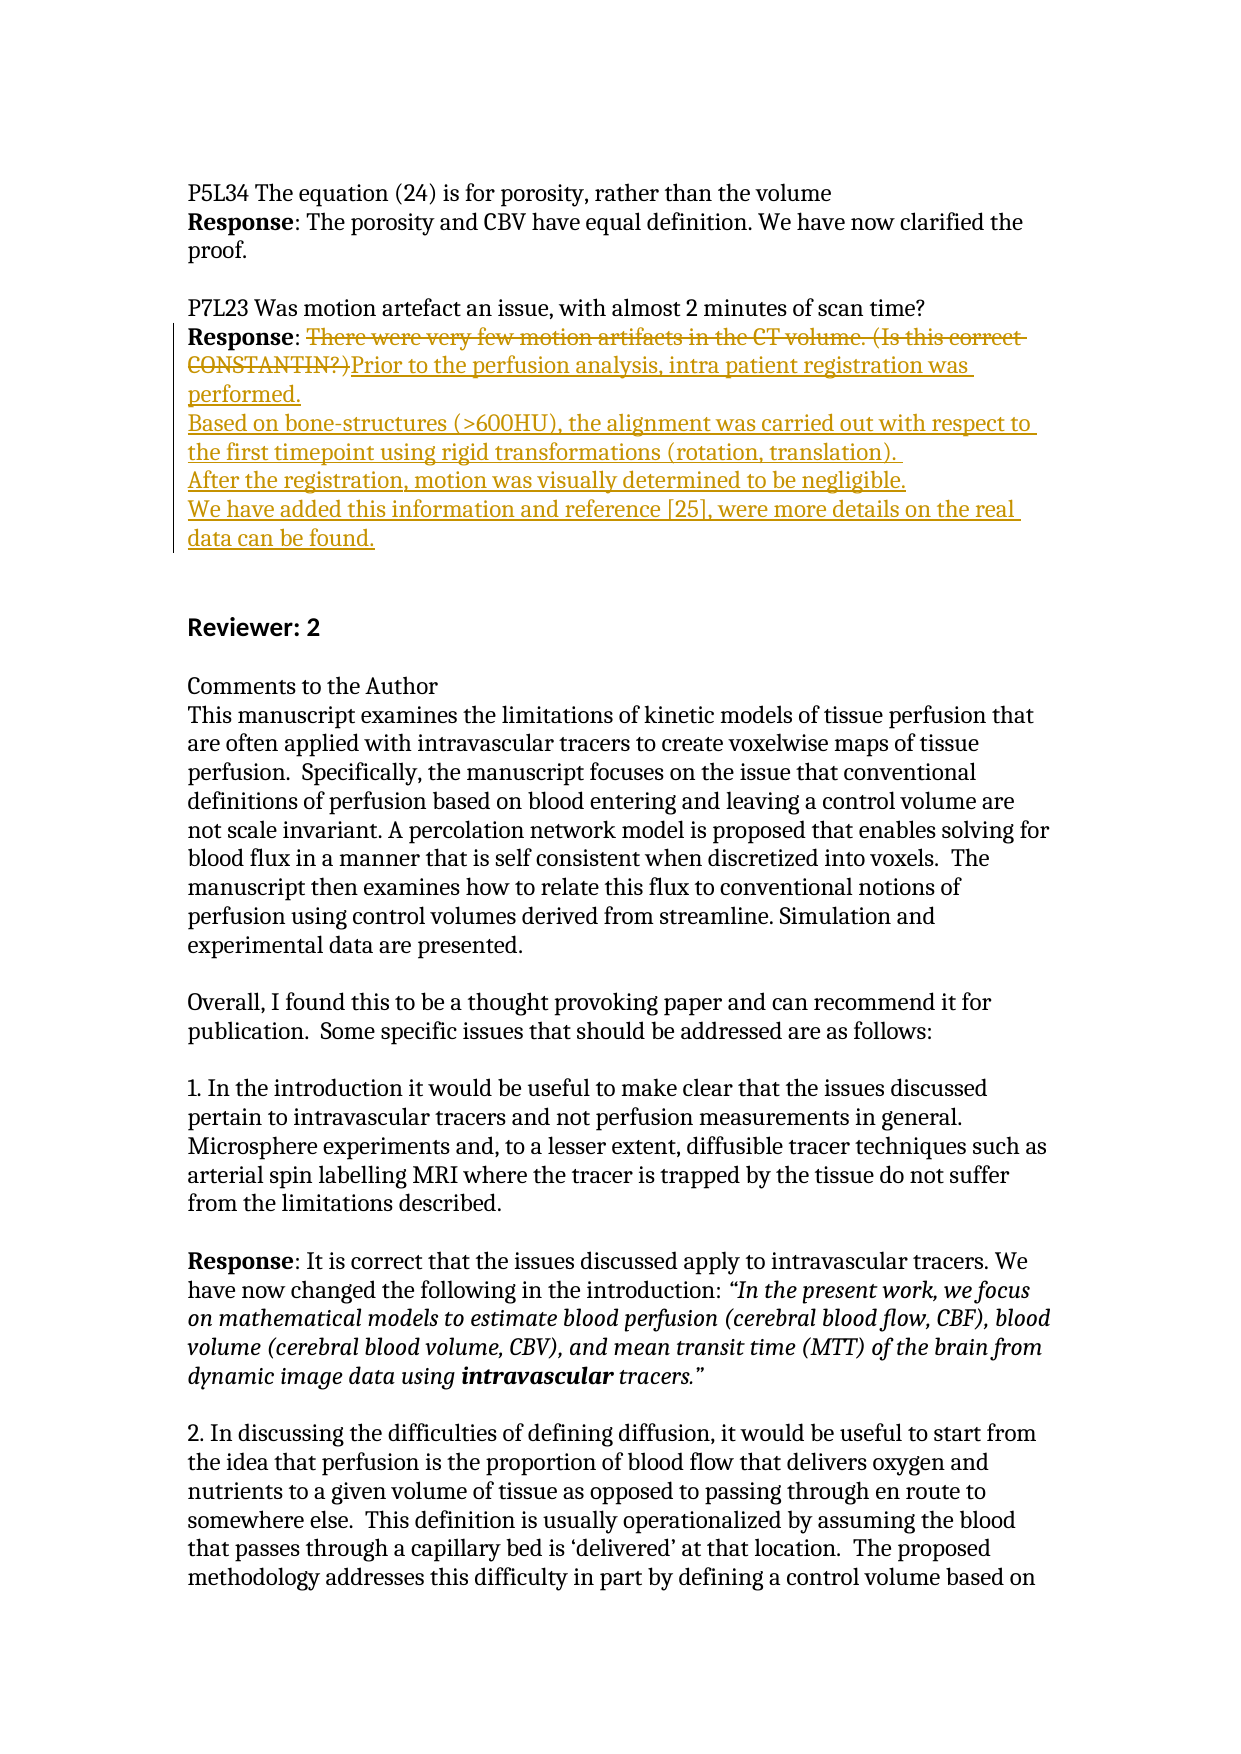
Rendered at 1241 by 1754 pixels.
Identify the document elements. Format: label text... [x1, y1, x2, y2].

text Response: The porosity and CBV have equal definition. We have now clarified the proof. [187, 207, 1053, 265]
text Reviewer: 2 Comments to the Author This manuscript examines the limitations of kinetic models of tissue perfusion that are often applied with intravascular tracers to create voxelwise maps of tissue perfusion. Specifically, the manuscript focuses on the issue that conventional definitions of perfusion based on blood entering and leaving a control volume are not scale invariant. A percolation network model is proposed that enables solving for blood flux in a manner that is self consistent when discretized into voxels. The manuscript then examines how to relate this flux to conventional notions of perfusion using control volumes derived from streamline. Simulation and experimental data are presented. Overall, I found this to be a thought provoking paper and can recommend it for publication. Some specific issues that should be addressed are as follows: 1. In the introduction it would be useful to make clear that the issues discussed pertain to intravascular tracers and not perfusion measurements in general. Microsphere experiments and, to a lesser extent, diffusible tracer techniques such as arterial spin labelling MRI where the tracer is trapped by the tissue do not suffer from the limitations described. [187, 610, 1053, 1218]
text P5L34 The equation (24) is for porosity, rather than the volume [187, 179, 1053, 207]
text P7L23 Was motion artefact an issue, with almost 2 minutes of scan time? Response: [187, 294, 1053, 409]
